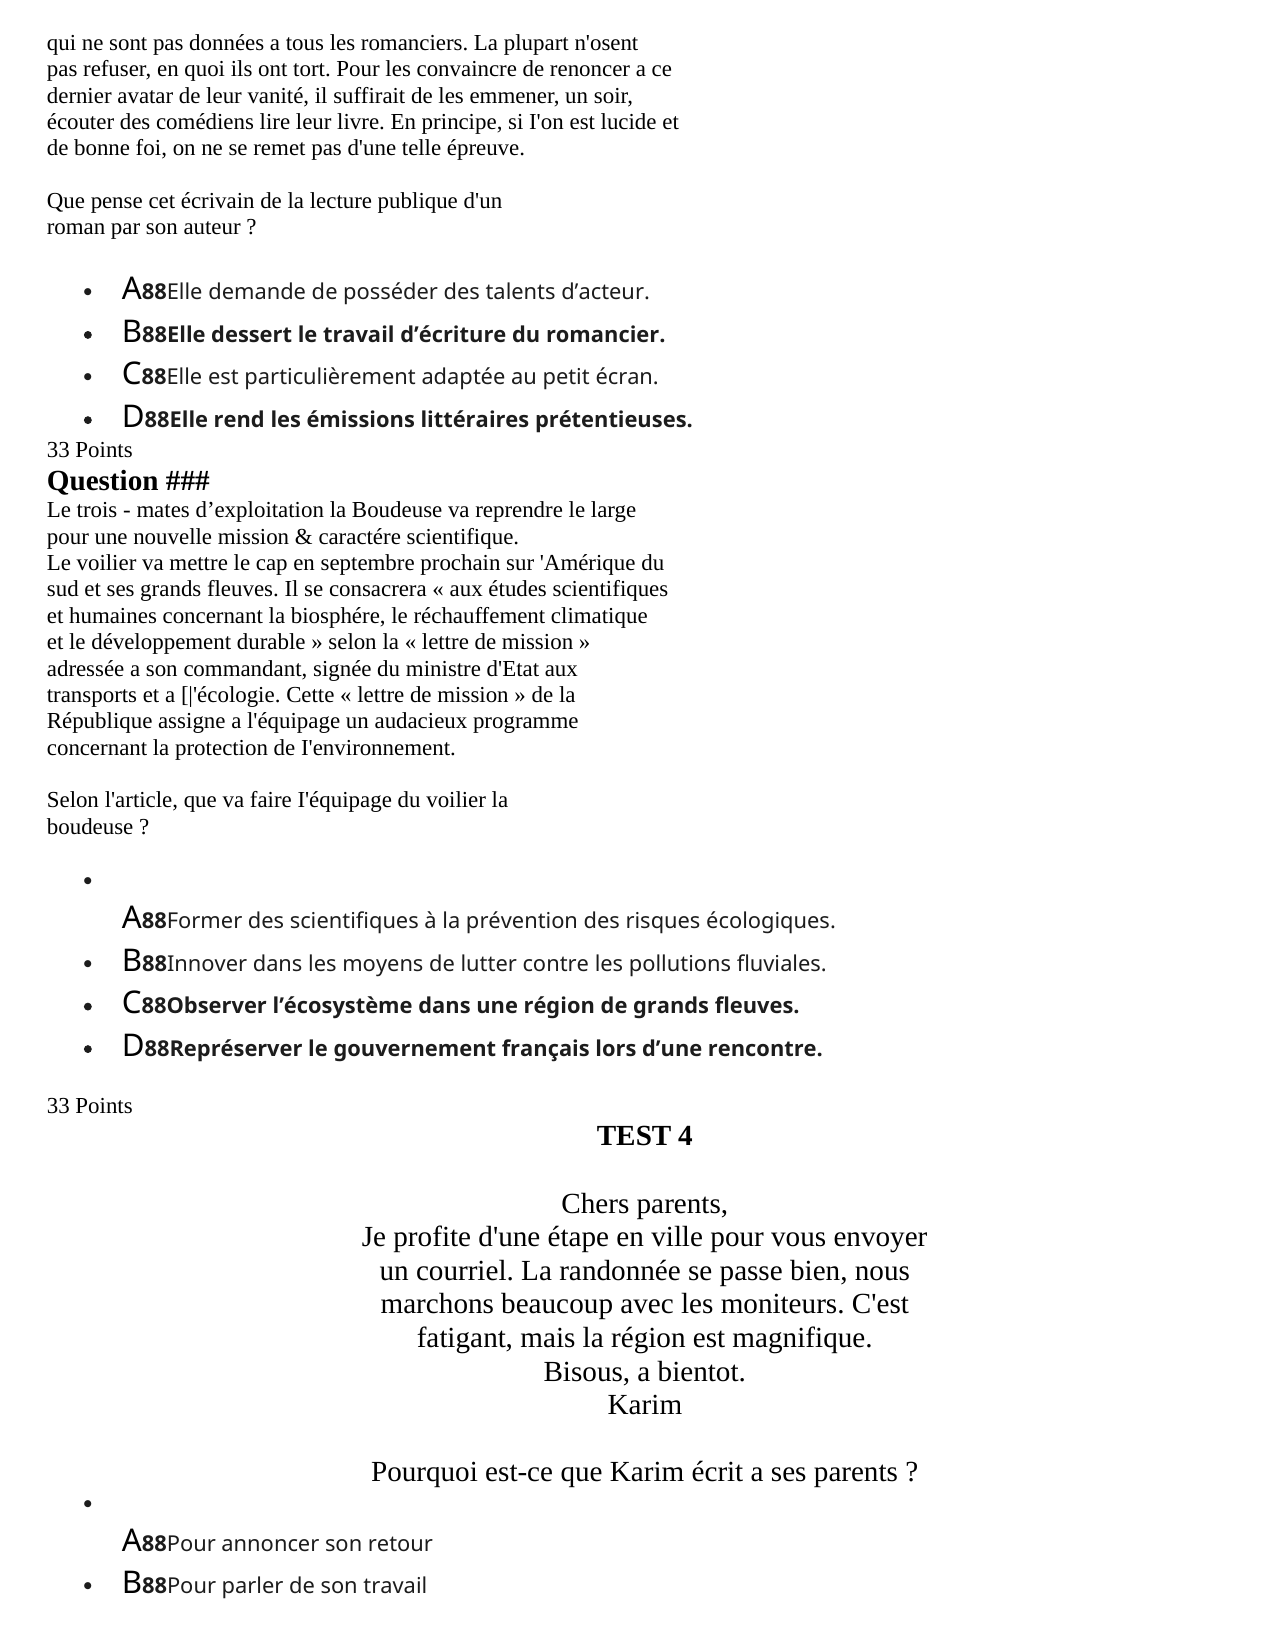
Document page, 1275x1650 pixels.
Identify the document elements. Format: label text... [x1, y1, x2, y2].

text de bonne foi, on ne se remet pas d'une telle épreuve. [47, 134, 1243, 161]
text un courriel. La randonnée se passe bien, nous [47, 1253, 1243, 1287]
text Pourquoi est-ce que Karim écrit a ses parents ? [47, 1454, 1243, 1488]
text sud et ses grands fleuves. Il se consacrera « aux études scientifiques [47, 576, 1243, 602]
list C88Observer l’écosystème dans une région de grands fleuves. [84, 980, 1243, 1023]
text dernier avatar de leur vanité, il suffirait de les emmener, un soir, [47, 82, 1243, 108]
text Le voilier va mettre le cap en septembre prochain sur 'Amérique du [47, 549, 1243, 576]
text 33 Points [47, 1092, 1243, 1118]
text écouter des comédiens lire leur livre. En principe, si I'on est lucide et [47, 108, 1243, 134]
text République assigne a l'équipage un audacieux programme [47, 707, 1243, 734]
text concernant la protection de I'environnement. [47, 734, 1243, 760]
text pour une nouvelle mission & caractére scientifique. [47, 523, 1243, 549]
text fatigant, mais la région est magnifique. [47, 1320, 1243, 1354]
text 33 Points [47, 437, 1243, 463]
text Que pense cet écrivain de la lecture publique d'un [47, 187, 1243, 213]
text et le développement durable » selon la « lettre de mission » [47, 628, 1243, 654]
text adressée a son commandant, signée du ministre d'Etat aux [47, 654, 1243, 681]
text qui ne sont pas données a tous les romanciers. La plupart n'osent [47, 29, 1243, 55]
text Bisous, a bientot. [47, 1354, 1243, 1387]
text marchons beaucoup avec les moniteurs. C'est [47, 1287, 1243, 1320]
text pas refuser, en quoi ils ont tort. Pour les convaincre de renoncer a ce [47, 55, 1243, 82]
text transports et a [|'écologie. Cette « lettre de mission » de la [47, 681, 1243, 707]
list B88Elle dessert le travail d’écriture du romancier. [84, 309, 1243, 351]
text TEST 4 [47, 1118, 1243, 1152]
list A88Elle demande de posséder des talents d’acteur. [84, 266, 1243, 309]
text Selon l'article, que va faire I'équipage du voilier la [47, 786, 1243, 813]
list D88Elle rend les émissions littéraires prétentieuses. [84, 394, 1243, 437]
list D88Représerver le gouvernement français lors d’une rencontre. [84, 1023, 1243, 1066]
list B88Pour parler de son travail [84, 1560, 1243, 1603]
list B88Innover dans les moyens de lutter contre les pollutions fluviales. [84, 938, 1243, 980]
list A88Former des scientifiques à la prévention des risques écologiques. [84, 865, 1243, 938]
text Le trois - mates d’exploitation la Boudeuse va reprendre le large [47, 496, 1243, 523]
text Je profite d'une étape en ville pour vous envoyer [47, 1219, 1243, 1253]
list A88Pour annoncer son retour [84, 1488, 1243, 1560]
text roman par son auteur ? [47, 213, 1243, 240]
text boudeuse ? [47, 813, 1243, 839]
text Chers parents, [47, 1186, 1243, 1219]
text Karim [47, 1387, 1243, 1421]
text Question ### [47, 463, 1243, 496]
text et humaines concernant la biosphére, le réchauffement climatique [47, 602, 1243, 628]
list C88Elle est particulièrement adaptée au petit écran. [84, 351, 1243, 394]
